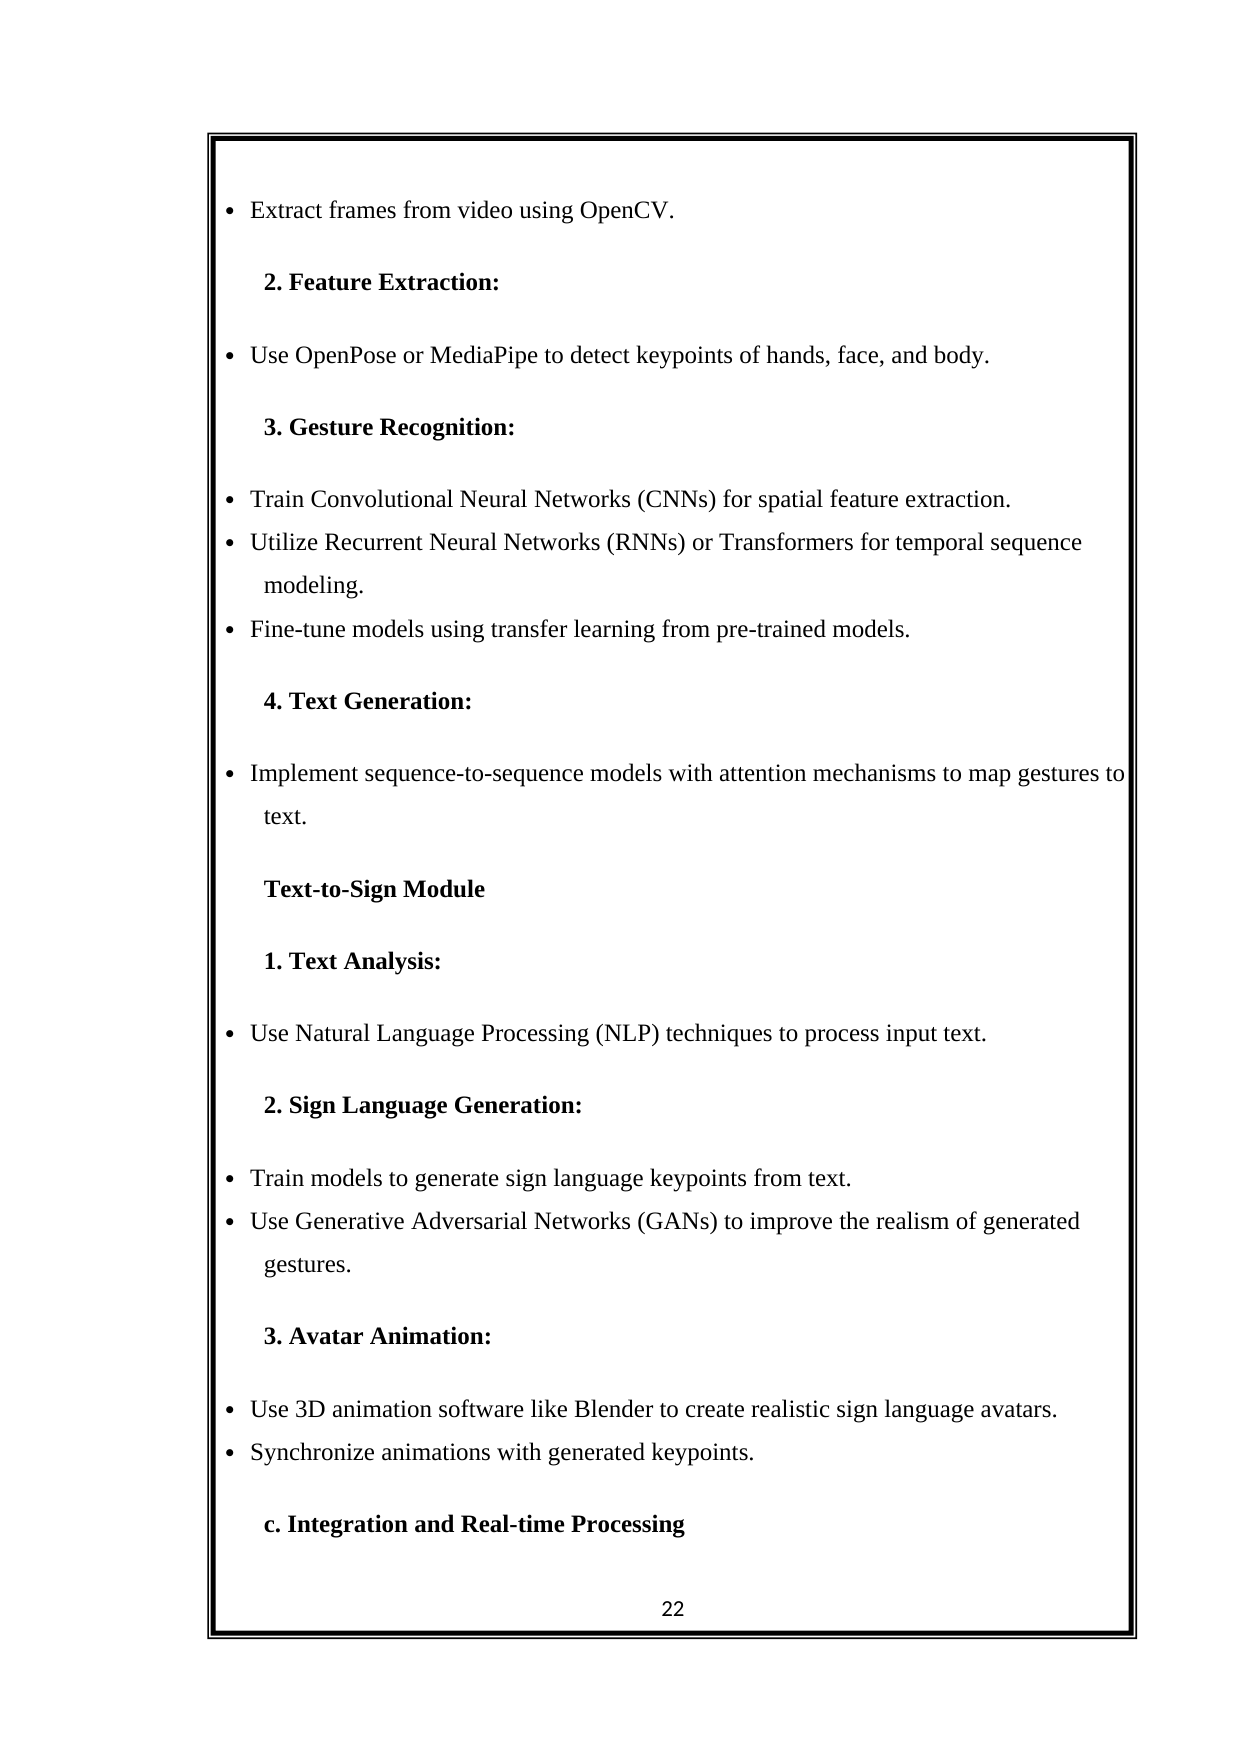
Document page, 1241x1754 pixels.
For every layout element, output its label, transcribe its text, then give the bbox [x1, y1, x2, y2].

list Use 3D animation software like Blender to create realistic sign language avatars. [226, 1394, 1136, 1422]
text 2. Feature Extraction: [263, 267, 1136, 296]
list Implement sequence-to-sequence models with attention mechanisms to map gestures to text. [226, 758, 1136, 830]
list Synchronize animations with generated keypoints. [226, 1437, 1136, 1466]
list Use OpenPose or MediaPipe to detect keypoints of hands, face, and body. [226, 340, 1136, 368]
text 2. Sign Language Generation: [263, 1091, 1136, 1119]
text 4. Text Generation: [263, 686, 1136, 715]
list Train Convolutional Neural Networks (CNNs) for spatial feature extraction. [226, 484, 1136, 513]
text 1. Text Analysis: [263, 946, 1136, 975]
text Text-to-Sign Module [263, 874, 1136, 902]
list Train models to generate sign language keypoints from text. [226, 1163, 1136, 1192]
text c. Integration and Real-time Processing [263, 1509, 1136, 1538]
text 3. Avatar Animation: [263, 1321, 1136, 1350]
list Use Natural Language Processing (NLP) techniques to process input text. [226, 1018, 1136, 1047]
list Extract frames from video using OpenCV. [226, 195, 1136, 224]
list Use Generative Adversarial Networks (GANs) to improve the realism of generated gestures. [226, 1206, 1136, 1278]
list Utilize Recurrent Neural Networks (RNNs) or Transformers for temporal sequence modeling. [226, 527, 1136, 599]
list Fine-tune models using transfer learning from pre-trained models. [226, 614, 1136, 642]
text 3. Gesture Recognition: [263, 412, 1136, 441]
